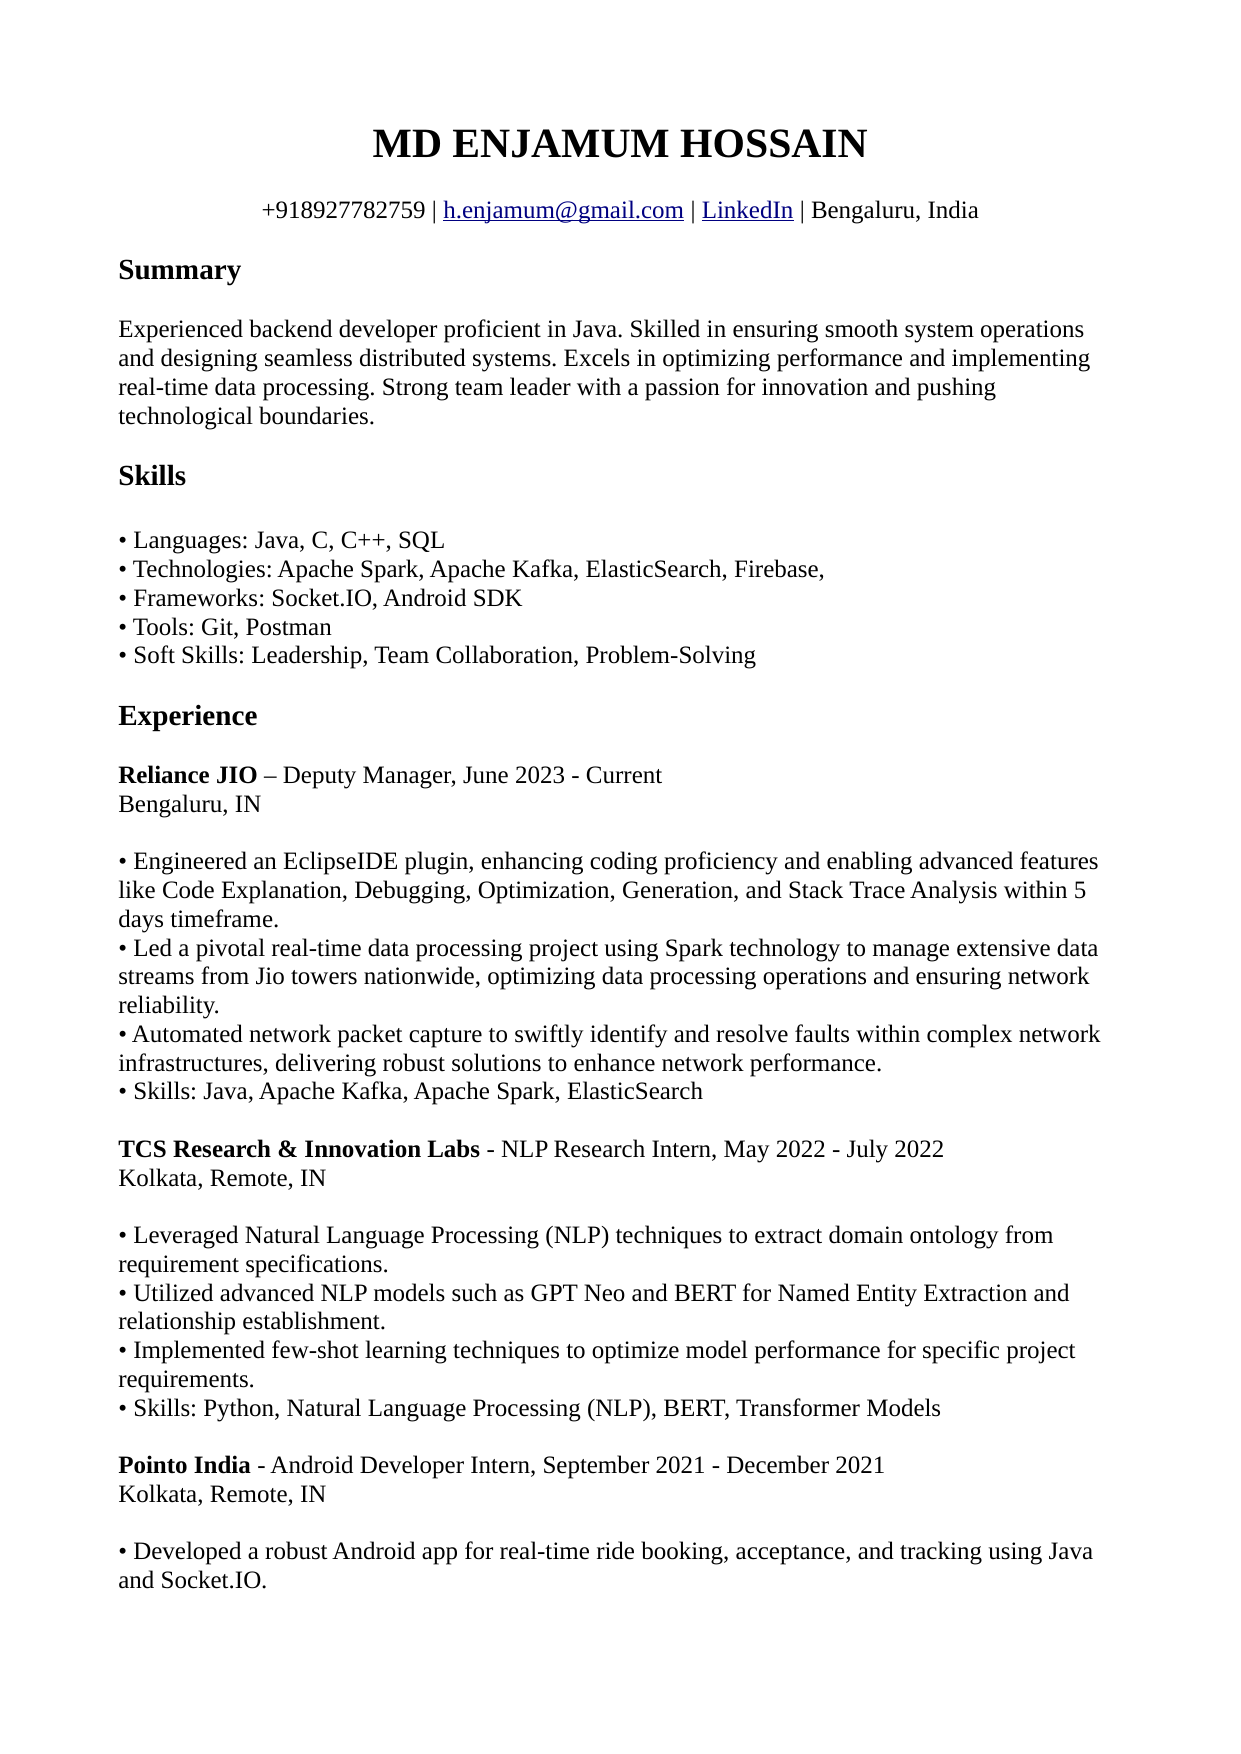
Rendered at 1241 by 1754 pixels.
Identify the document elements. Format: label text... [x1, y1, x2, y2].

text Kolkata, Remote, IN [118, 1163, 1122, 1191]
text • Automated network packet capture to swiftly identify and resolve faults within complex network infrastructures, delivering robust solutions to enhance network performance. [118, 1019, 1122, 1076]
text • Frameworks: Socket.IO, Android SDK [118, 583, 1122, 612]
text • Soft Skills: Leadership, Team Collaboration, Problem-Solving [118, 640, 1122, 669]
text • Leveraged Natural Language Processing (NLP) techniques to extract domain ontology from requirement specifications. [118, 1220, 1122, 1278]
text • Utilized advanced NLP models such as GPT Neo and BERT for Named Entity Extraction and relationship establishment. [118, 1278, 1122, 1335]
text • Engineered an EclipseIDE plugin, enhancing coding proficiency and enabling advanced features like Code Explanation, Debugging, Optimization, Generation, and Stack Trace Analysis within 5 days timeframe. [118, 846, 1122, 933]
text • Tools: Git, Postman [118, 612, 1122, 640]
text Kolkata, Remote, IN [118, 1479, 1122, 1508]
text Pointo India - Android Developer Intern, September 2021 - December 2021 [118, 1450, 1122, 1479]
text Reliance JIO – Deputy Manager, June 2023 - Current [118, 760, 1122, 789]
text +918927782759 | h.enjamum@gmail.com | LinkedIn | Bengaluru, India [118, 195, 1122, 223]
text • Led a pivotal real-time data processing project using Spark technology to manage extensive data streams from Jio towers nationwide, optimizing data processing operations and ensuring network reliability. [118, 933, 1122, 1019]
text Skills [118, 458, 1122, 492]
text • Technologies: Apache Spark, Apache Kafka, ElasticSearch, Firebase, [118, 554, 1122, 583]
text Summary [118, 252, 1122, 286]
text MD ENJAMUM HOSSAIN [118, 118, 1122, 166]
text • Languages: Java, C, C++, SQL [118, 525, 1122, 554]
text • Implemented few-shot learning techniques to optimize model performance for specific project requirements. [118, 1335, 1122, 1393]
text • Skills: Java, Apache Kafka, Apache Spark, ElasticSearch [118, 1076, 1122, 1105]
text Experience [118, 698, 1122, 731]
text TCS Research & Innovation Labs - NLP Research Intern, May 2022 - July 2022 [118, 1134, 1122, 1163]
text • Developed a robust Android app for real-time ride booking, acceptance, and tracking using Java and Socket.IO. [118, 1536, 1122, 1594]
text • Skills: Python, Natural Language Processing (NLP), BERT, Transformer Models [118, 1393, 1122, 1421]
text Experienced backend developer proficient in Java. Skilled in ensuring smooth system operations and designing seamless distributed systems. Excels in optimizing performance and implementing real-time data processing. Strong team leader with a passion for innovation and pushing technological boundaries. [118, 314, 1122, 429]
text Bengaluru, IN [118, 789, 1122, 818]
